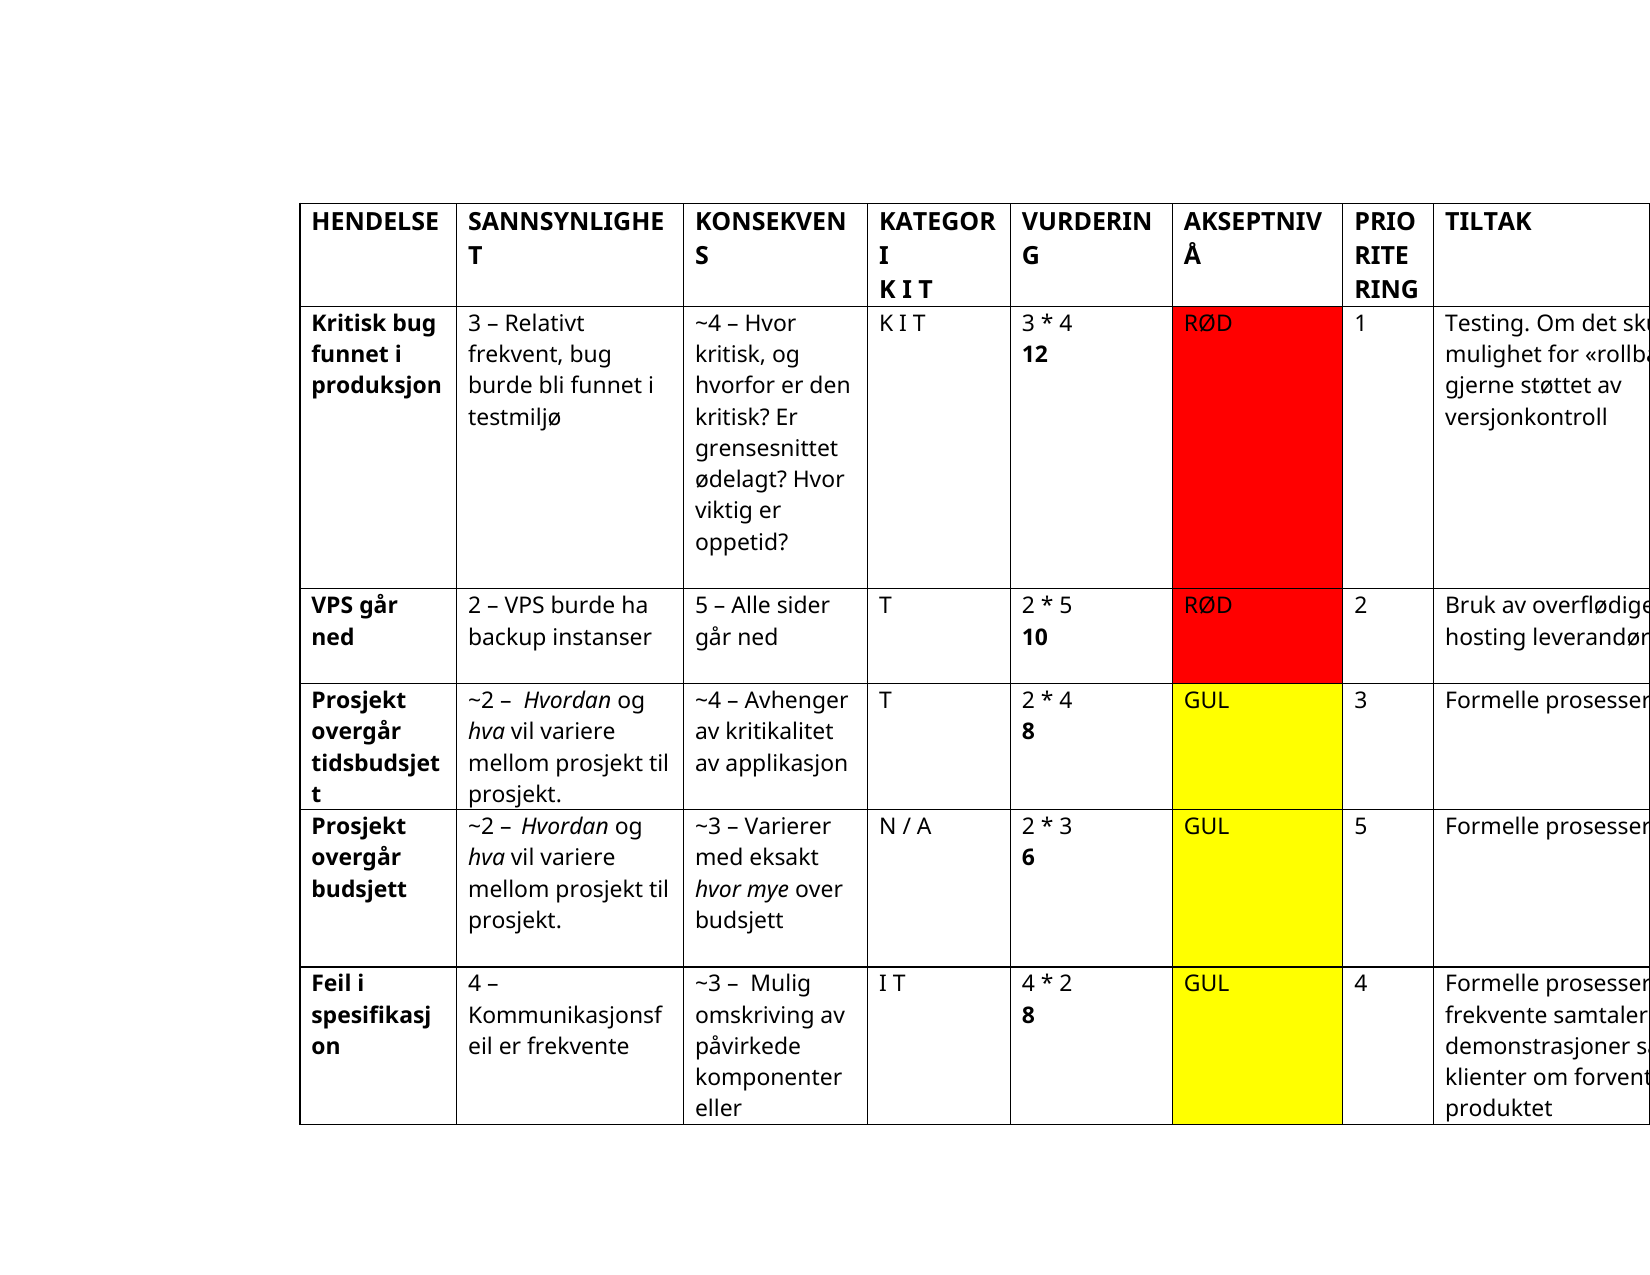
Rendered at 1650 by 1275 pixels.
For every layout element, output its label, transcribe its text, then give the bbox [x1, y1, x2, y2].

table_cell RØD [1173, 589, 1342, 683]
table_header AKSEPTNIVÅ [1173, 204, 1342, 306]
table_header VURDERING [1011, 204, 1172, 306]
table_cell GUL [1173, 968, 1342, 1124]
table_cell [301, 968, 456, 1124]
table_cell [684, 968, 867, 1124]
table_header PRIORITERING [1343, 204, 1433, 306]
table_cell VPS går ned [301, 589, 456, 683]
table_cell Formelle prosesser, e.g. Scrum [1434, 684, 1649, 809]
table_cell K I T [868, 307, 1010, 588]
table_cell Kritisk bug funnet i produksjon [301, 307, 456, 588]
table_cell ~4 – Avhenger av kritikalitet av applikasjon [684, 684, 867, 809]
table_header SANNSYNLIGHET [457, 204, 683, 306]
table_header HENDELSE [301, 204, 456, 306]
table_cell GUL [1173, 810, 1342, 966]
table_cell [457, 968, 683, 1124]
table_cell T [868, 684, 1010, 809]
table_cell 3 [1343, 684, 1433, 809]
table_header TILTAK [1434, 204, 1649, 306]
table_header KATEGORI K I T [868, 204, 1010, 306]
table_cell N / A [868, 810, 1010, 966]
table_cell T [868, 589, 1010, 683]
table_cell 2 – VPS burde ha backup instanser [457, 589, 683, 683]
table_header KONSEKVENS [684, 204, 867, 306]
table_cell 2 [1343, 589, 1433, 683]
table_cell 4 * 2 8 [1011, 968, 1172, 1124]
table_cell 5 [1343, 810, 1433, 966]
table_cell Formelle prosesser, e.g. Scrum [1434, 810, 1649, 966]
table_cell GUL [1173, 684, 1342, 809]
table_cell Prosjekt overgår tidsbudsjett [301, 684, 456, 809]
table_cell 2 * 3 6 [1011, 810, 1172, 966]
table_cell 2 * 4 8 [1011, 684, 1172, 809]
table_cell ~3 – Varierer med eksakt hvor mye over budsjett [684, 810, 867, 966]
table_cell Prosjekt overgår budsjett [301, 810, 456, 966]
table_cell Bruk av overflødige cloud-hosting leverandører [1434, 589, 1649, 683]
table_cell 4 [1343, 968, 1433, 1124]
table_cell I T [868, 968, 1010, 1124]
table_cell 5 – Alle sider går ned [684, 589, 867, 683]
table_cell 3 – Relativt frekvent, bug burde bli funnet i testmiljø [457, 307, 683, 588]
table_cell RØD [1173, 307, 1342, 588]
table_cell 1 [1343, 307, 1433, 588]
table_cell 2 * 5 10 [1011, 589, 1172, 683]
table_cell ~4 – Hvor kritisk, og hvorfor er den kritisk? Er grensesnittet ødelagt? Hvor viktig er oppetid? [684, 307, 867, 588]
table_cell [1434, 968, 1649, 1124]
table_cell Testing. Om det skulle skje, mulighet for «rollbacks», gjerne støttet av versjonkontroll [1434, 307, 1649, 588]
table_cell ~2 – Hvordan og hva vil variere mellom prosjekt til prosjekt. [457, 810, 683, 966]
table_cell ~2 – Hvordan og hva vil variere mellom prosjekt til prosjekt. [457, 684, 683, 809]
table_cell 3 * 4 12 [1011, 307, 1172, 588]
